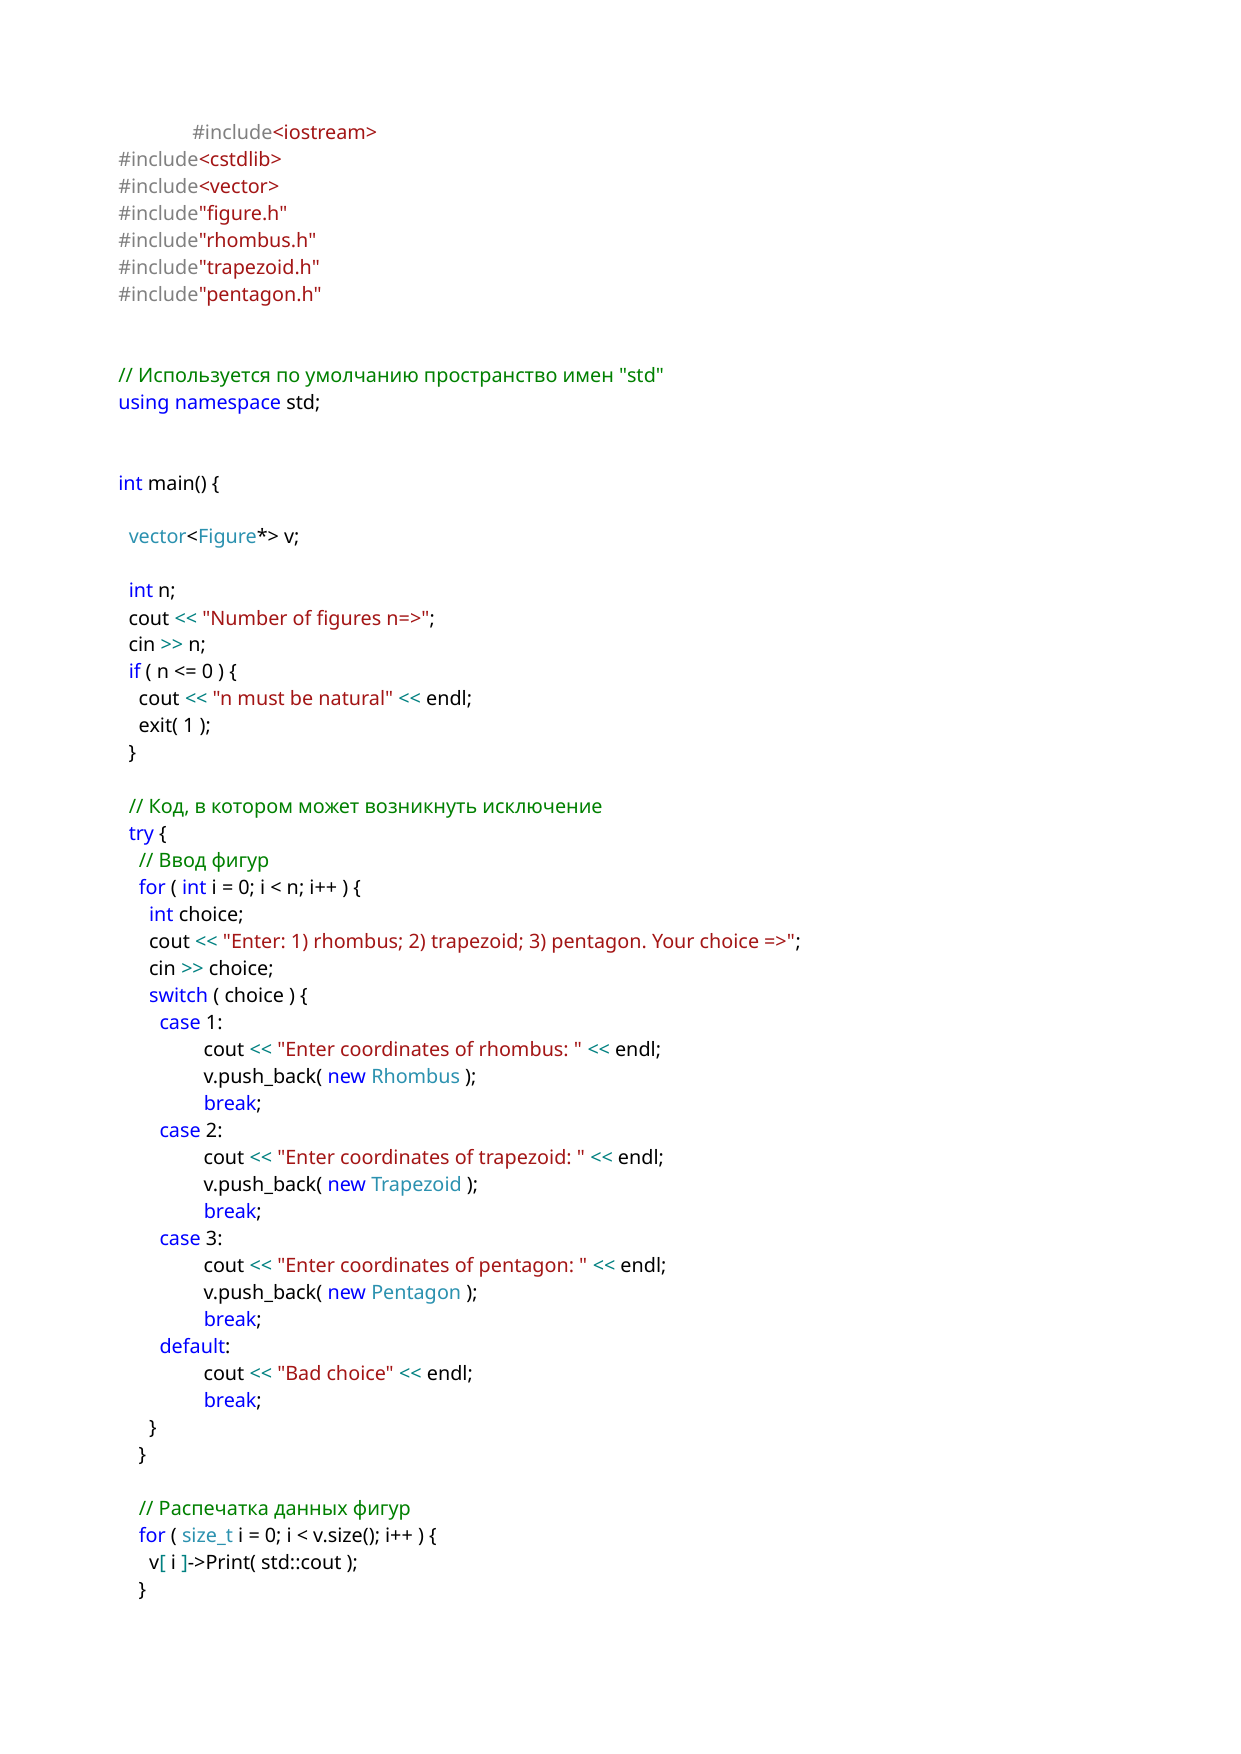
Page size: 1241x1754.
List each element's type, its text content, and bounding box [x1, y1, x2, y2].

text using namespace std; [118, 388, 1122, 415]
text #include"rhombus.h" [118, 226, 1122, 253]
text #include<iostream> [192, 118, 1122, 145]
text } [118, 1575, 1122, 1602]
text cout << "Bad choice" << endl; [118, 1359, 1122, 1386]
text break; [118, 1197, 1122, 1224]
text } [118, 739, 1122, 766]
text cout << "Enter coordinates of rhombus: " << endl; [118, 1035, 1122, 1062]
text } [118, 1413, 1122, 1440]
text #include"trapezoid.h" [118, 253, 1122, 280]
text #include"pentagon.h" [118, 280, 1122, 307]
text switch ( choice ) { [118, 981, 1122, 1008]
text } [118, 1440, 1122, 1467]
text v.push_back( new Pentagon ); [118, 1278, 1122, 1305]
text cout << "Enter: 1) rhombus; 2) trapezoid; 3) pentagon. Your choice =>"; [118, 927, 1122, 954]
text #include<vector> [118, 172, 1122, 199]
text break; [118, 1305, 1122, 1332]
text break; [118, 1386, 1122, 1413]
text cout << "Enter coordinates of pentagon: " << endl; [118, 1251, 1122, 1278]
text break; [118, 1089, 1122, 1116]
text default: [118, 1332, 1122, 1359]
text case 2: [118, 1116, 1122, 1143]
text // Ввод фигур [118, 847, 1122, 873]
text int main() { [118, 469, 1122, 496]
text v.push_back( new Trapezoid ); [118, 1170, 1122, 1197]
text cout << "n must be natural" << endl; [118, 685, 1122, 712]
text // Код, в котором может возникнуть исключение [118, 793, 1122, 819]
text cin >> choice; [118, 954, 1122, 981]
text case 3: [118, 1224, 1122, 1251]
text for ( size_t i = 0; i < v.size(); i++ ) { [118, 1521, 1122, 1548]
text // Распечатка данных фигур [118, 1494, 1122, 1521]
text for ( int i = 0; i < n; i++ ) { [118, 873, 1122, 901]
text v[ i ]->Print( std::cout ); [118, 1548, 1122, 1575]
text case 1: [118, 1008, 1122, 1035]
text cout << "Number of figures n=>"; [118, 604, 1122, 631]
text #include<cstdlib> [118, 145, 1122, 172]
text int n; [118, 577, 1122, 604]
text cout << "Enter coordinates of trapezoid: " << endl; [118, 1143, 1122, 1170]
text cin >> n; [118, 631, 1122, 658]
text // Используется по умолчанию пространство имен "std" [118, 361, 1122, 388]
text int choice; [118, 901, 1122, 927]
text try { [118, 819, 1122, 847]
text v.push_back( new Rhombus ); [118, 1062, 1122, 1089]
text exit( 1 ); [118, 712, 1122, 739]
text vector<Figure*> v; [118, 523, 1122, 550]
text if ( n <= 0 ) { [118, 658, 1122, 685]
text #include"figure.h" [118, 199, 1122, 226]
